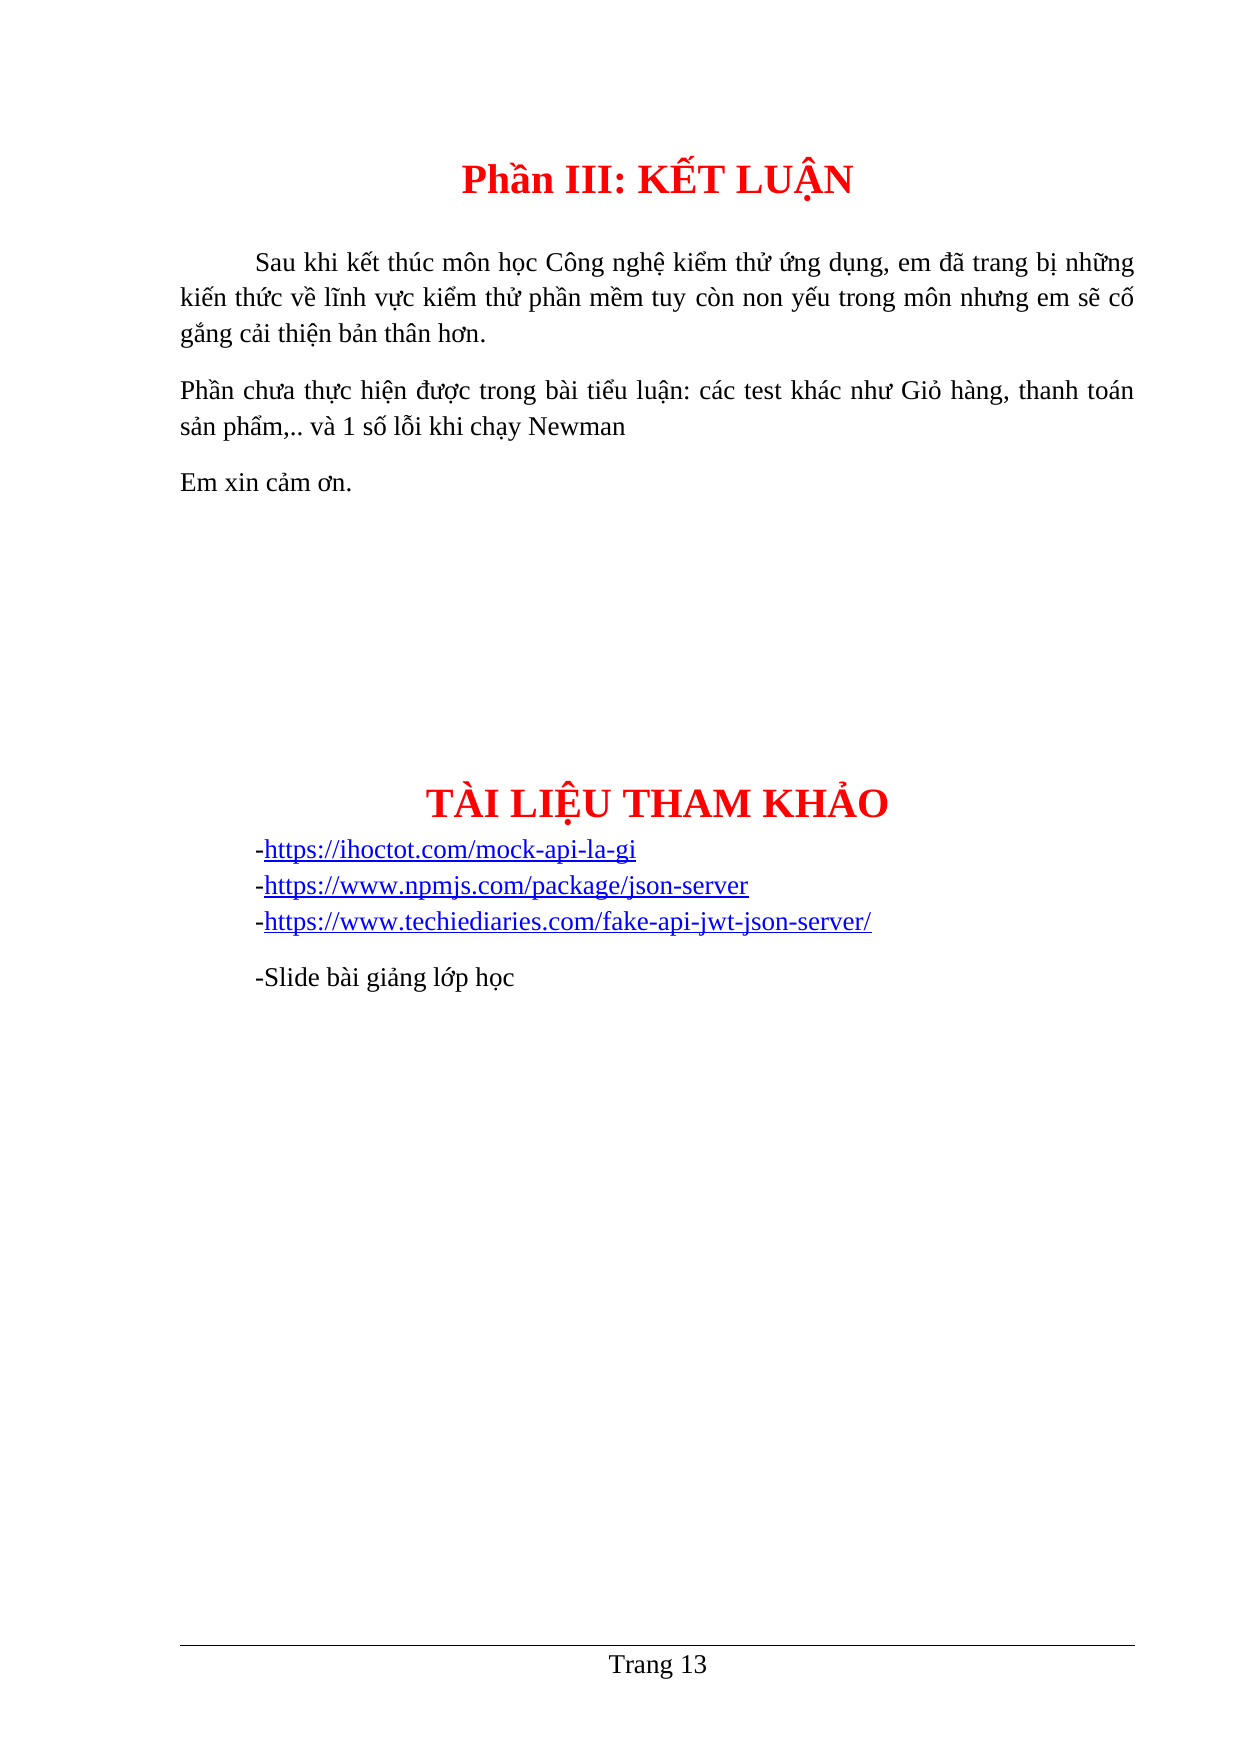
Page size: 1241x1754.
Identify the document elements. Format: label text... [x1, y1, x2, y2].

subtitle Phần III: KẾT LUẬN [180, 155, 1135, 203]
text -https://ihoctot.com/mock-api-la-gi -https://www.npmjs.com/package/json-server -https://www.techiediaries.com/fake-api-jwt-json-server/ [255, 833, 1135, 936]
subtitle TÀI LIỆU THAM KHẢO [180, 778, 1135, 826]
text -Slide bài giảng lớp học [255, 961, 1135, 992]
text Sau khi kết thúc môn học Công nghệ kiểm thử ứng dụng, em đã trang bị những kiến thức về lĩnh vực kiểm thử phần mềm tuy còn non yếu trong môn nhưng em sẽ cố gắng cải thiện bản thân hơn. [180, 210, 1135, 348]
text Em xin cảm ơn. [180, 466, 1135, 497]
text Phần chưa thực hiện được trong bài tiểu luận: các test khác như Giỏ hàng, thanh toán sản phẩm,.. và 1 số lỗi khi chạy Newman [180, 374, 1135, 441]
